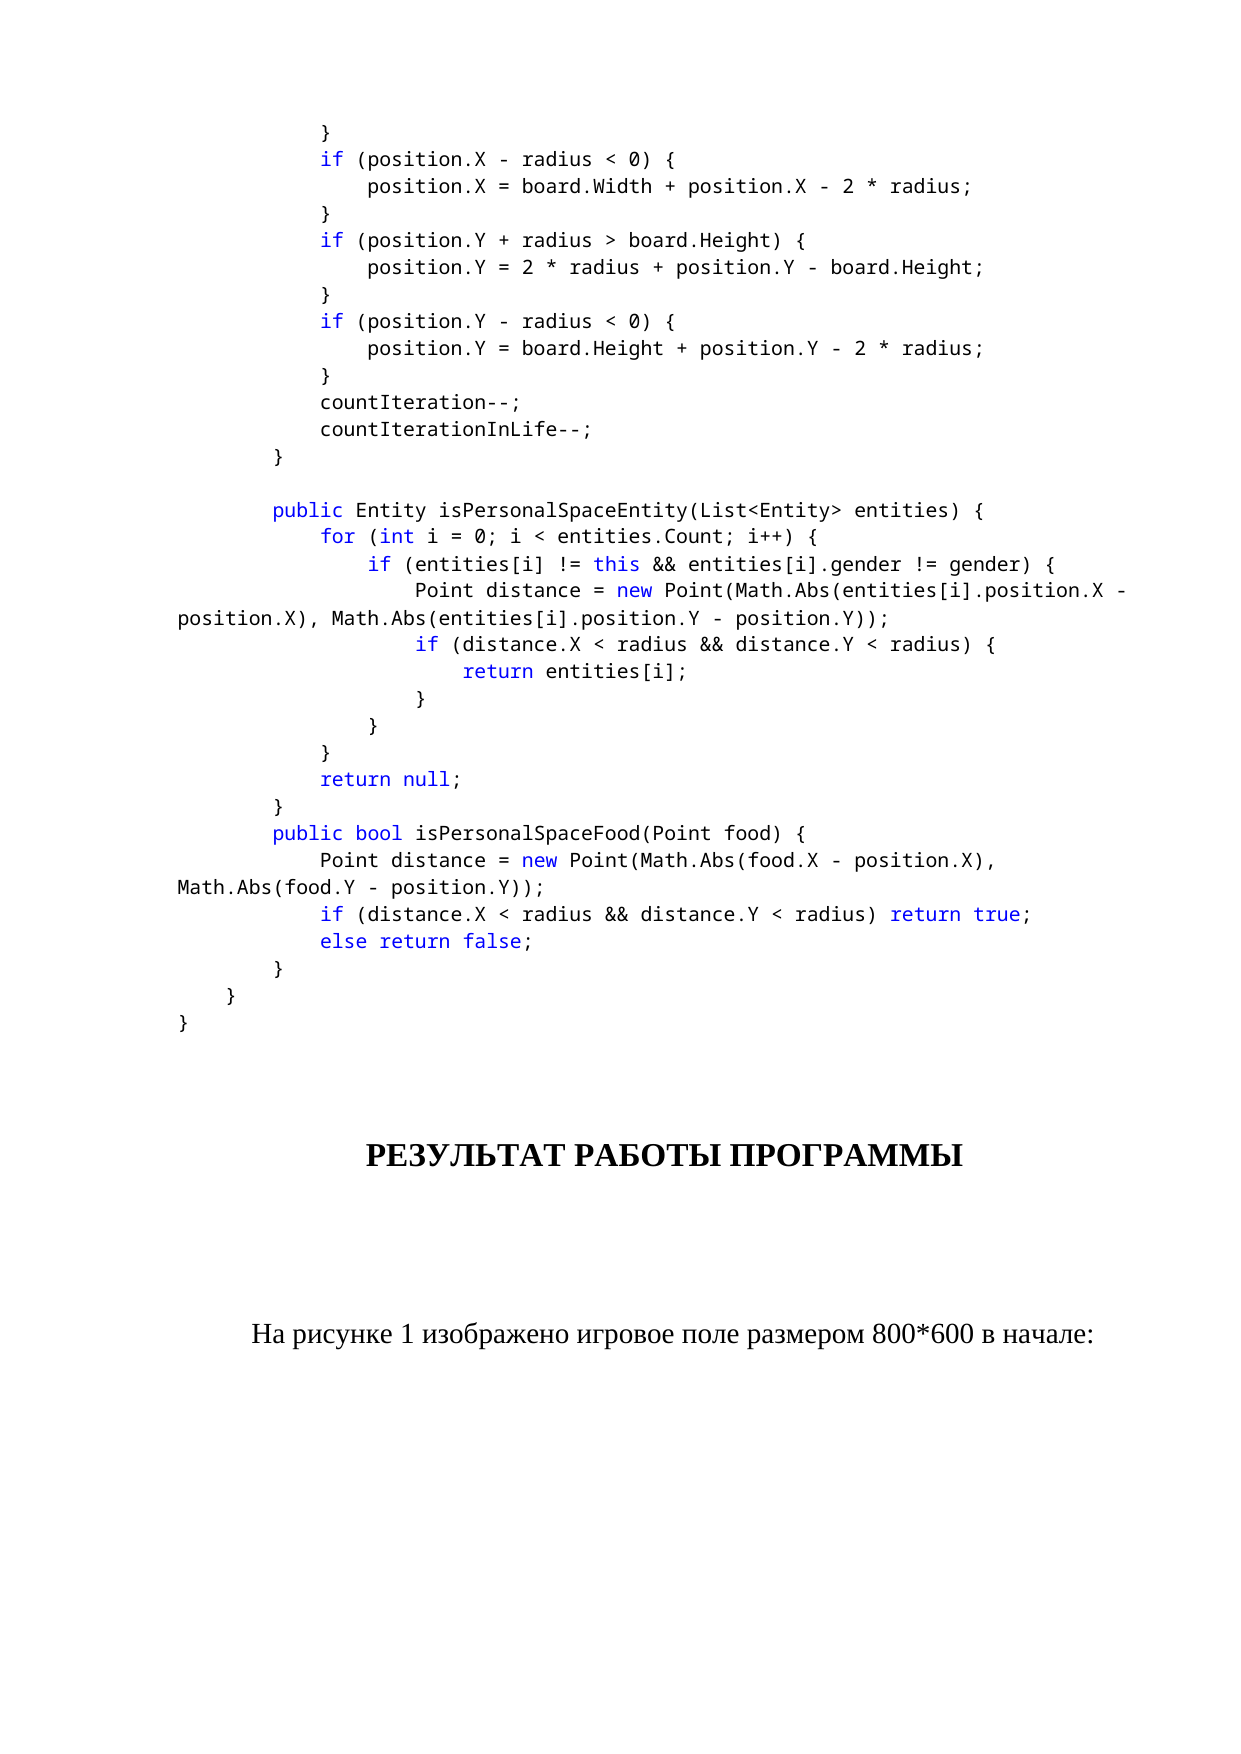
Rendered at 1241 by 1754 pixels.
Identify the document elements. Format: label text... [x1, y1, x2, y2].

text } [177, 442, 1152, 469]
text РЕЗУЛЬТАТ РАБОТЫ ПРОГРАММЫ [177, 1135, 1152, 1174]
text if (distance.X < radius && distance.Y < radius) return true; [177, 901, 1152, 927]
text На рисунке 1 изображено игровое поле размером 800*600 в начале: [177, 1316, 1152, 1350]
text } [177, 118, 1152, 145]
text if (position.X - radius < 0) { [177, 145, 1152, 172]
text } [177, 199, 1152, 226]
text } [177, 280, 1152, 307]
text if (distance.X < radius && distance.Y < radius) { [177, 631, 1152, 658]
text } [177, 981, 1152, 1008]
text position.X = board.Width + position.X - 2 * radius; [177, 172, 1152, 199]
text if (position.Y - radius < 0) { [177, 307, 1152, 334]
text return null; [177, 766, 1152, 793]
text if (entities[i] != this && entities[i].gender != gender) { [177, 550, 1152, 577]
text public bool isPersonalSpaceFood(Point food) { [177, 819, 1152, 847]
text public Entity isPersonalSpaceEntity(List<Entity> entities) { [177, 496, 1152, 523]
text countIterationInLife--; [177, 415, 1152, 442]
text } [177, 739, 1152, 766]
text } [177, 954, 1152, 981]
text position.Y = 2 * radius + position.Y - board.Height; [177, 253, 1152, 280]
text else return false; [177, 927, 1152, 954]
text return entities[i]; [177, 658, 1152, 685]
text } [177, 793, 1152, 819]
text for (int i = 0; i < entities.Count; i++) { [177, 523, 1152, 550]
text Point distance = new Point(Math.Abs(entities[i].position.X - position.X), Math.Abs(entities[i].position.Y - position.Y)); [177, 577, 1152, 631]
text } [177, 361, 1152, 388]
text } [177, 712, 1152, 739]
text position.Y = board.Height + position.Y - 2 * radius; [177, 334, 1152, 361]
text countIteration--; [177, 388, 1152, 415]
text } [177, 685, 1152, 712]
text } [177, 1008, 1152, 1035]
text Point distance = new Point(Math.Abs(food.X - position.X), Math.Abs(food.Y - position.Y)); [177, 847, 1152, 901]
text if (position.Y + radius > board.Height) { [177, 226, 1152, 253]
